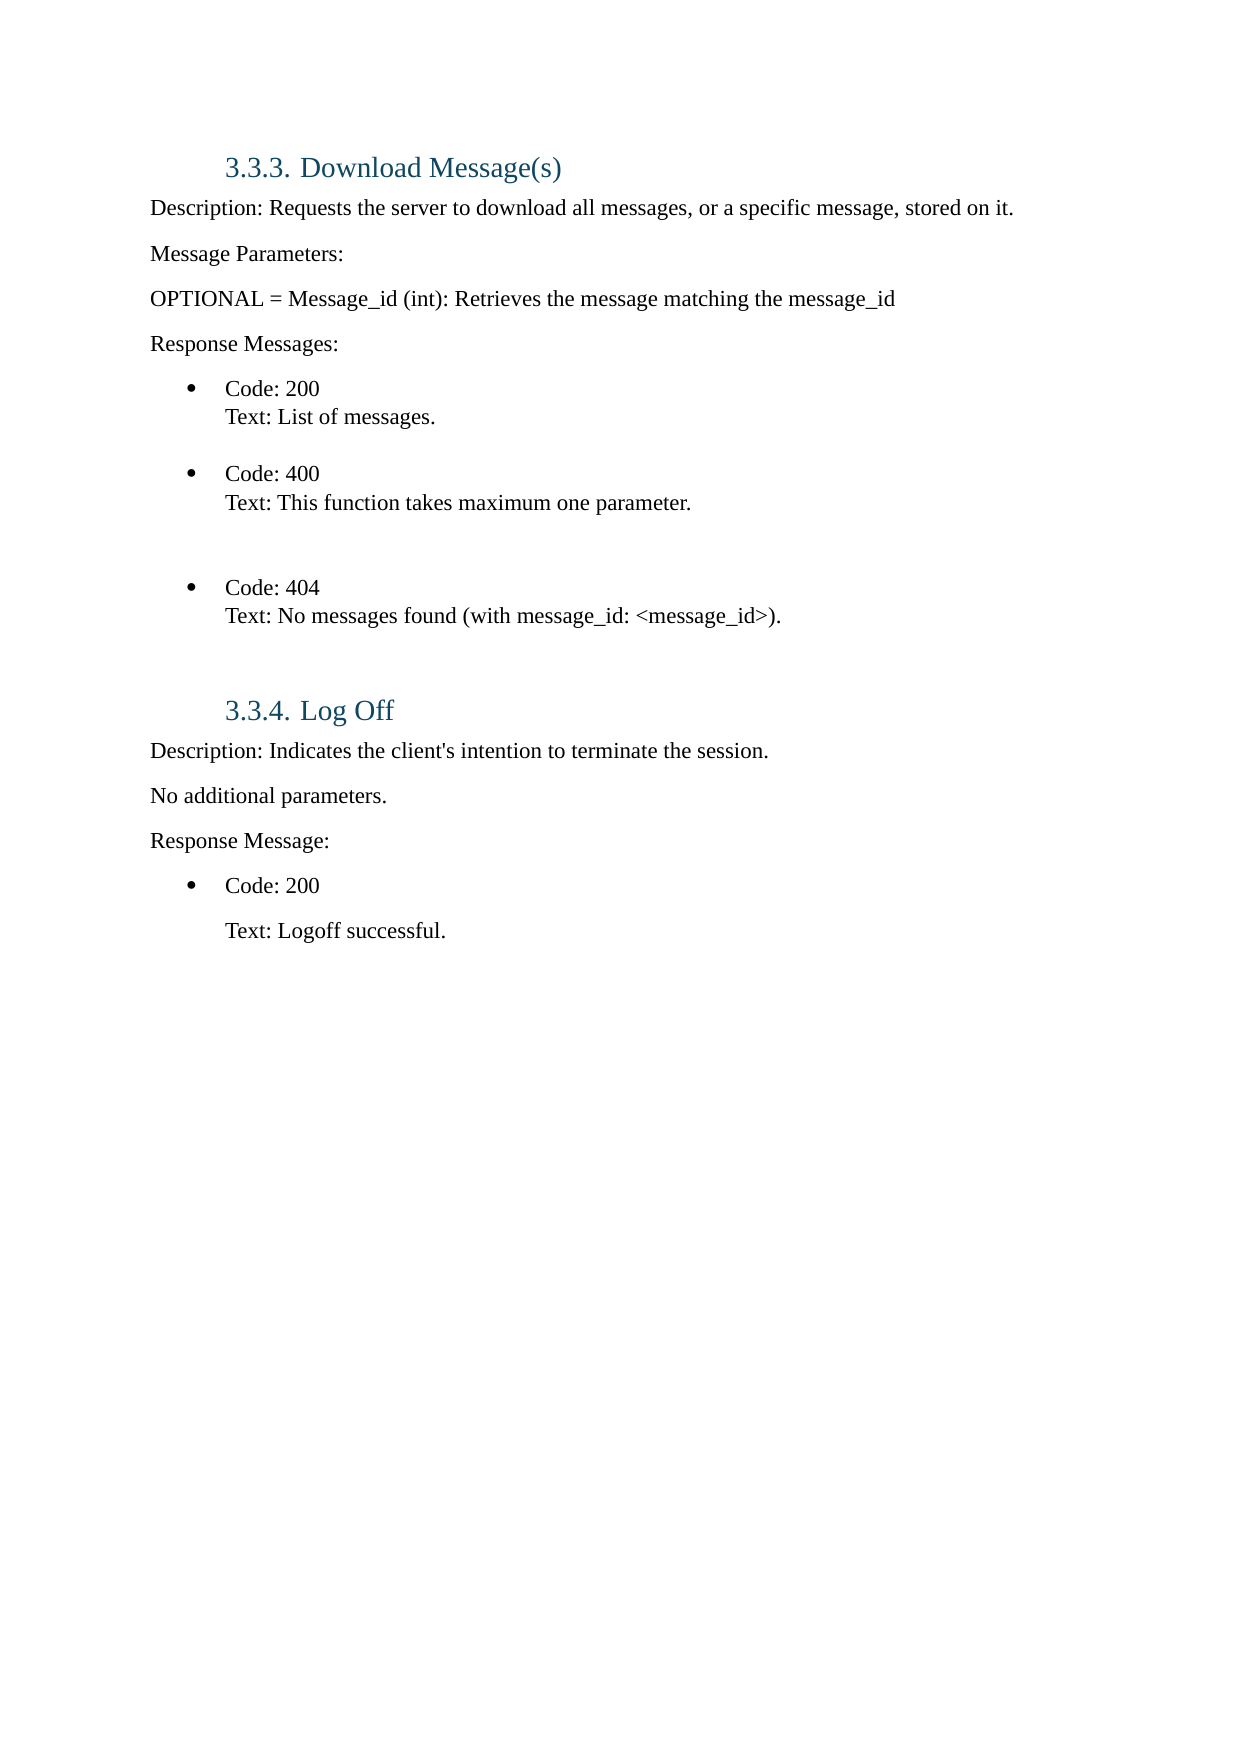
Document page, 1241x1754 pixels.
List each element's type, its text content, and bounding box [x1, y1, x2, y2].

text OPTIONAL = Message_id (int): Retrieves the message matching the message_id [150, 285, 1090, 311]
text Description: Requests the server to download all messages, or a specific message, stored on it. [150, 194, 1090, 221]
list Code: 404 [187, 574, 1090, 600]
text Message Parameters: [150, 239, 1090, 266]
list Text: This function takes maximum one parameter. [225, 489, 1090, 515]
list Code: 400 [187, 460, 1090, 487]
text Response Message: [150, 827, 1090, 854]
list Code: 200 [187, 375, 1090, 401]
text No additional parameters. [150, 782, 1090, 808]
subtitle Log Off [225, 693, 1090, 726]
text Response Messages: [150, 330, 1090, 356]
text Text: Logoff successful. [150, 917, 1090, 944]
subtitle Download Message(s) [225, 150, 1090, 183]
list Code: 200 [187, 872, 1090, 899]
list Text: List of messages. [225, 403, 1090, 430]
text Description: Indicates the client's intention to terminate the session. [150, 737, 1090, 763]
list Text: No messages found (with message_id: <message_id>). [225, 602, 1090, 629]
